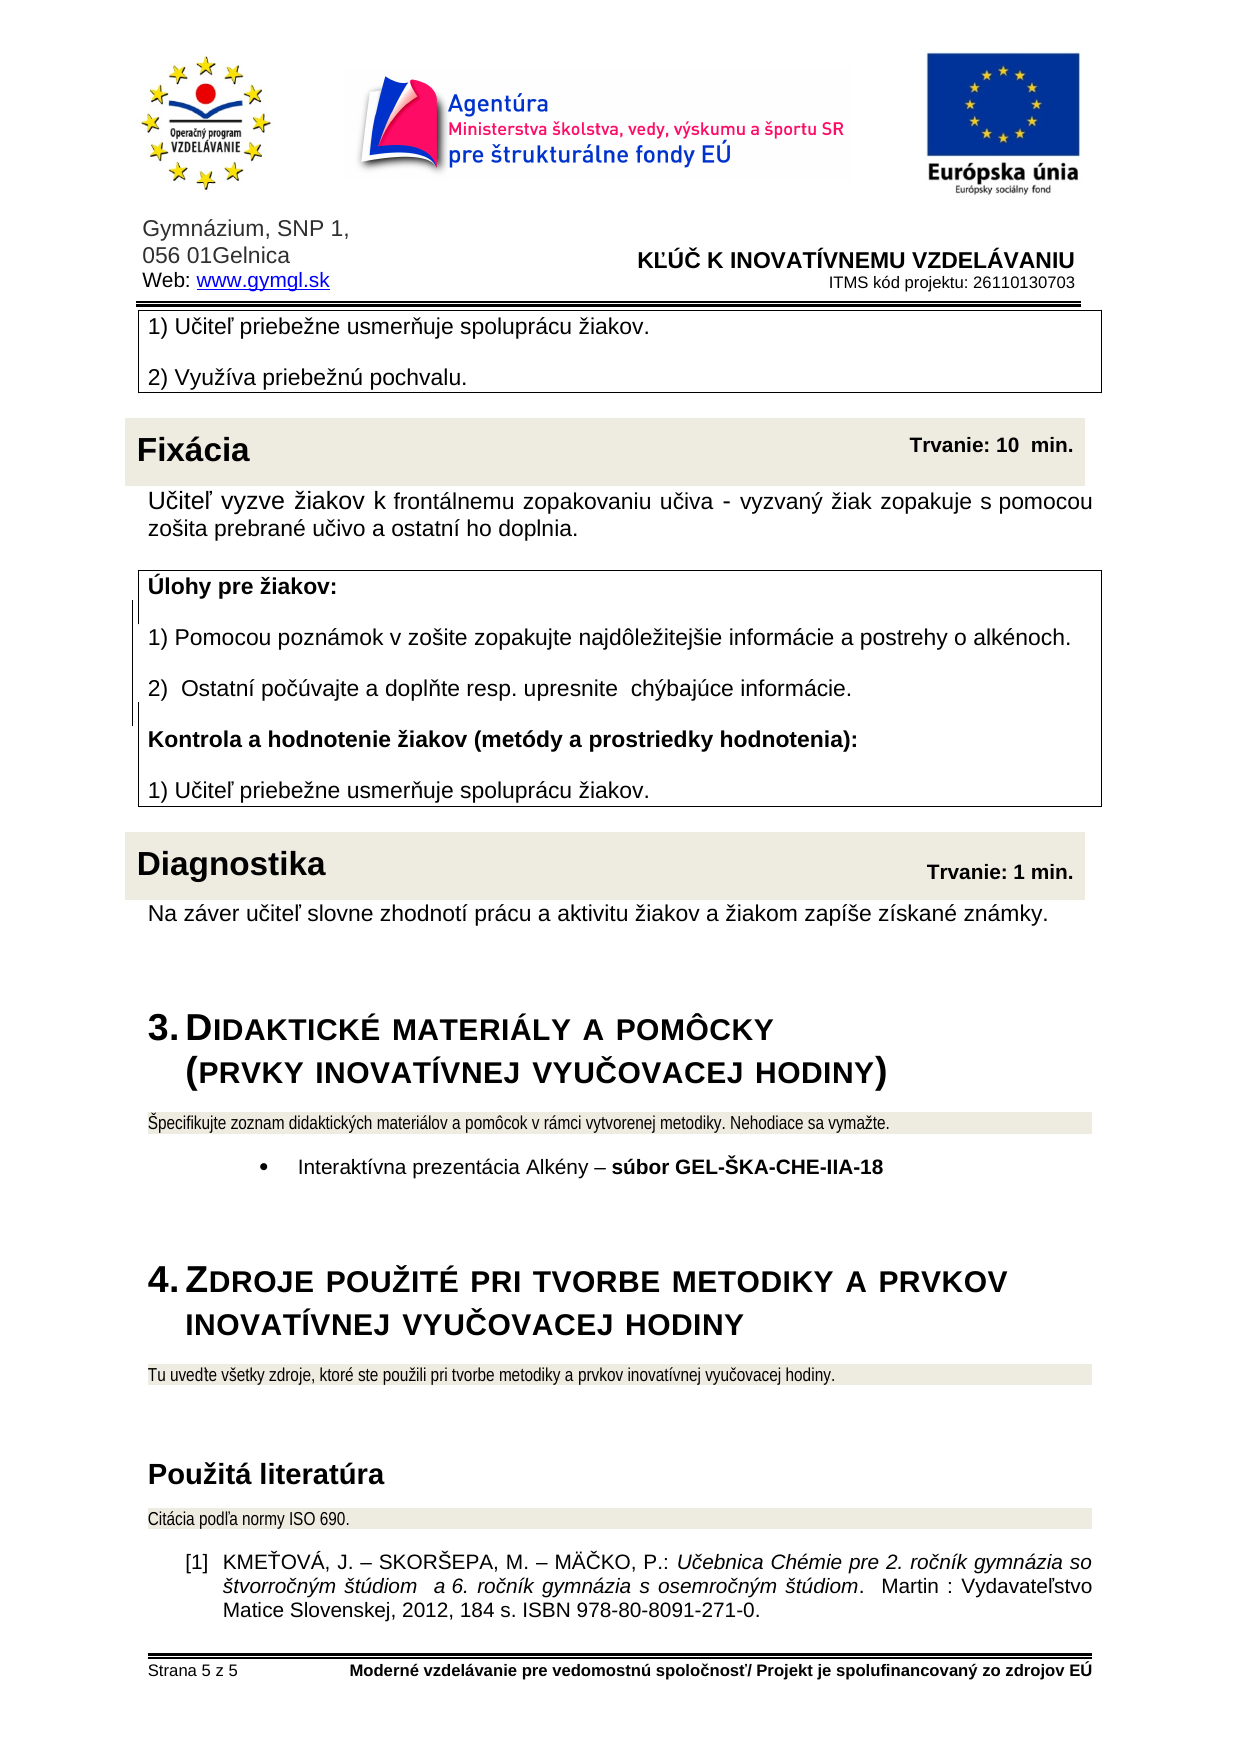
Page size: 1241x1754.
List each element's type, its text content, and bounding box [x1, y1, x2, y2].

text 2) Využíva priebežnú pochvalu. [139, 361, 1101, 392]
text 1) Pomocou poznámok v zošite zopakujte najdôležitejšie informácie a postrehy o alkénoch. [133, 621, 1101, 651]
text Špecifikujte zoznam didaktických materiálov a pomôcok v rámci vytvorenej metodiky. Nehodiace sa vymažte. [148, 1112, 1092, 1134]
picture [136, 50, 276, 198]
table_header Fixácia [125, 418, 860, 486]
subtitle Zdroje použité pri tvorbe metodiky a prvkov inovatívnej vyučovacej hodiny [148, 1257, 1092, 1343]
table_header Trvanie: 10 min. [860, 418, 1085, 486]
text 2) Ostatní počúvajte a doplňte resp. upresnite chýbajúce informácie. [133, 672, 1101, 702]
text Úlohy pre žiakov: [139, 571, 1101, 599]
table_header Diagnostika [125, 832, 860, 900]
text Kontrola a hodnotenie žiakov (metódy a prostriedky hodnotenia): [139, 723, 1101, 753]
text Citácia podľa normy ISO 690. [148, 1508, 1092, 1529]
subtitle Didaktické materiály a pomôcky (prvky inovatívnej vyučovacej hodiny) [148, 1005, 1092, 1091]
picture [924, 50, 1082, 198]
text 1) Učiteľ priebežne usmerňuje spoluprácu žiakov. [139, 311, 1101, 339]
subtitle Použitá literatúra [148, 1457, 1092, 1491]
picture [344, 67, 851, 181]
text Tu uveďte všetky zdroje, ktoré ste použili pri tvorbe metodiky a prvkov inovatívnej vyučovacej hodiny. [148, 1364, 1092, 1385]
list KMEŤOVÁ, J. – SKORŠEPA, M. – MӒČKO, P.: Učebnica Chémie pre 2. ročník gymnázia so štvorročným štúdiom a 6. ročník gymnázia s osemročným štúdiom. Martin : Vydavateľstvo Matice Slovenskej, 2012, 184 s. ISBN 978-80-8091-271-0. [185, 1550, 1092, 1622]
table_header Trvanie: 1 min. [860, 832, 1085, 900]
subtitle Interaktívna prezentácia Alkény – súbor GEL-ŠKA-CHE-IIA-18 [260, 1154, 1092, 1179]
text 1) Učiteľ priebežne usmerňuje spoluprácu žiakov. [139, 774, 1101, 806]
text Na záver učiteľ slovne zhodnotí prácu a aktivitu žiakov a žiakom zapíše získané známky. [148, 900, 1092, 926]
text Učiteľ vyzve žiakov k frontálnemu zopakovaniu učiva - vyzvaný žiak zopakuje s pomocou zošita prebrané učivo a ostatní ho doplnia. [148, 486, 1092, 541]
